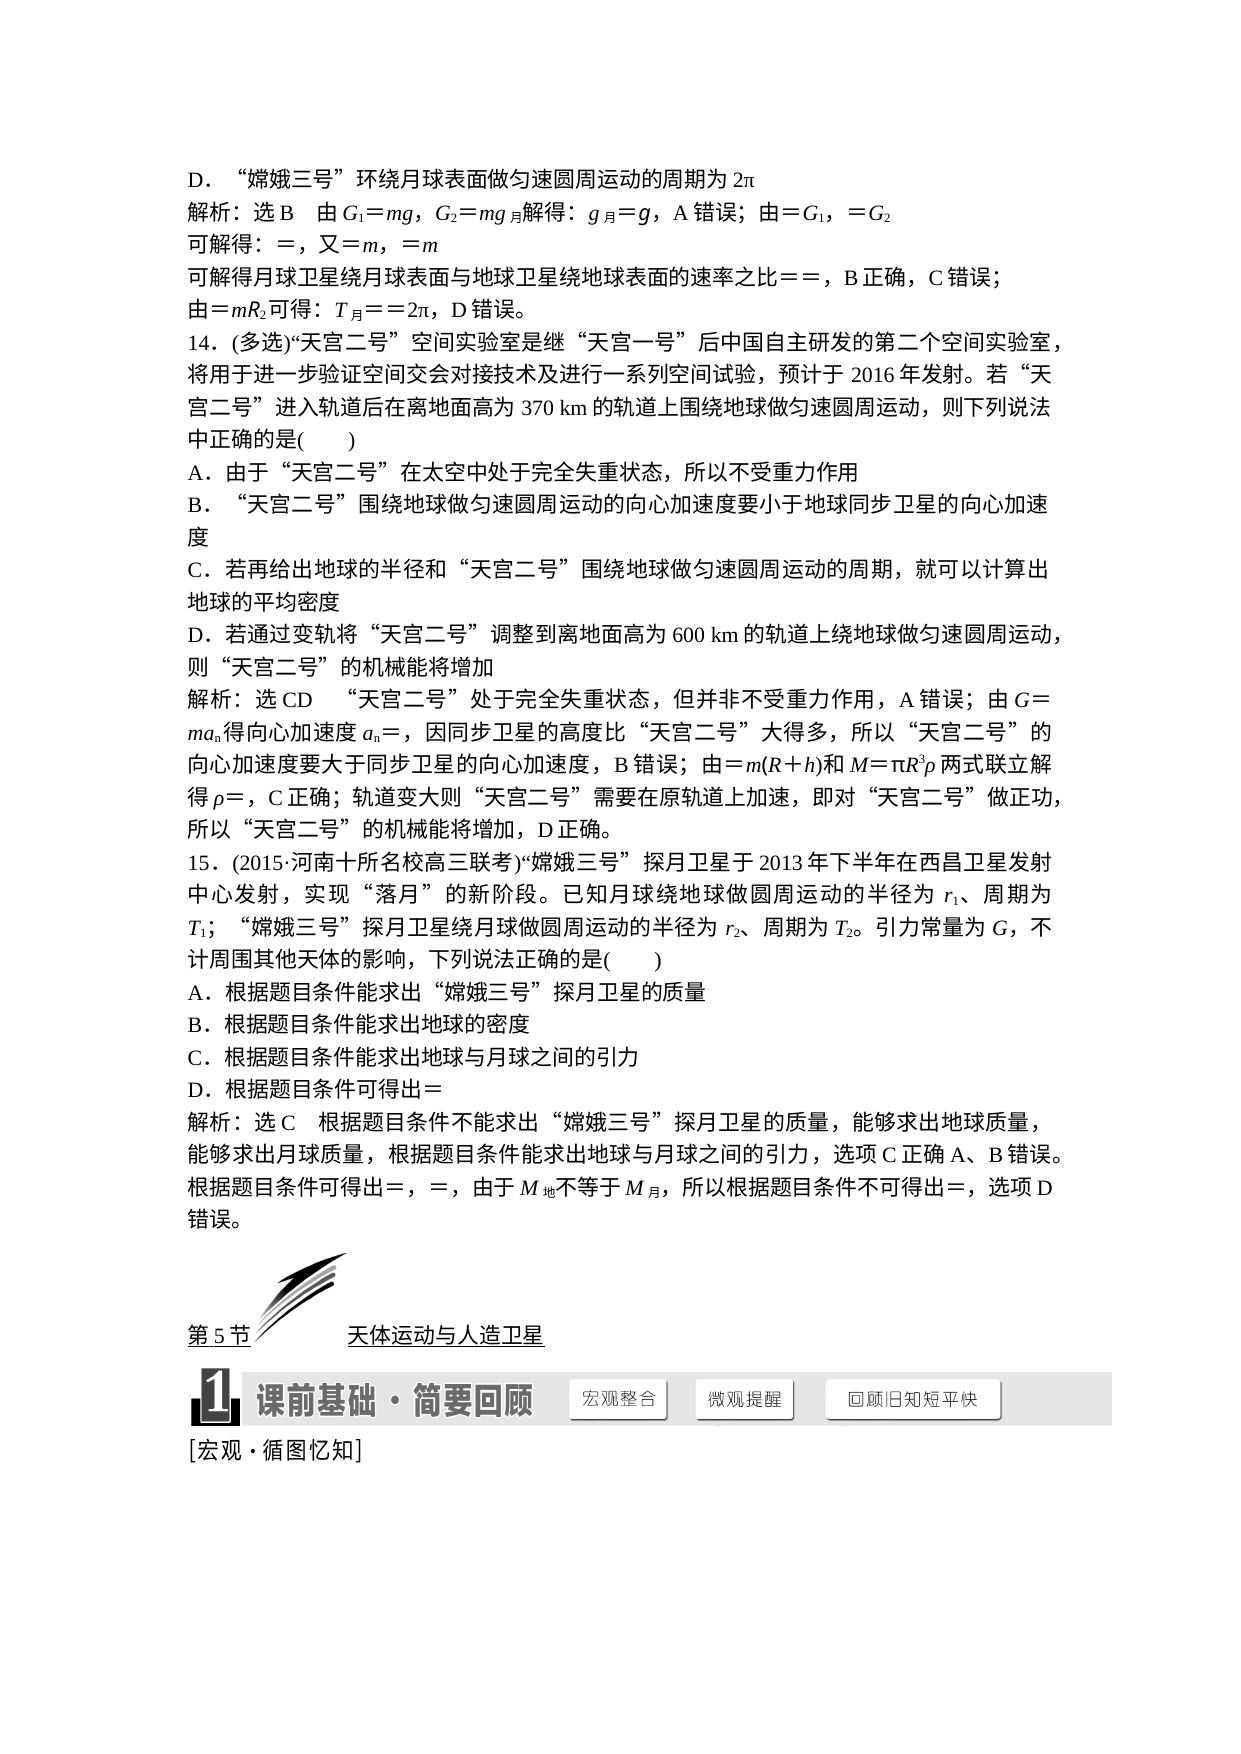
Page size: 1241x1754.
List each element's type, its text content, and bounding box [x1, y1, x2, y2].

text D．根据题目条件可得出＝ [187, 1072, 1053, 1104]
picture [187, 1429, 365, 1472]
text 可解得月球卫星绕月球表面与地球卫星绕地球表面的速率之比＝＝，B正确，C错误； [187, 259, 1053, 292]
text A．由于“天宫二号”在太空中处于完全失重状态，所以不受重力作用 [187, 454, 1053, 487]
text 解析：选B 由G1＝mg，G2＝mg月解得：g月＝g，A错误；由＝G1，＝G2 [187, 194, 1053, 227]
text 15．(2015·河南十所名校高三联考)“嫦娥三号”探月卫星于2013年下半年在西昌卫星发射中心发射，实现“落月”的新阶段。已知月球绕地球做圆周运动的半径为r1、周期为T1；“嫦娥三号”探月卫星绕月球做圆周运动的半径为r2、周期为T2。引力常量为G，不计周围其他天体的影响，下列说法正确的是( ) [187, 844, 1053, 974]
text C．根据题目条件能求出地球与月球之间的引力 [187, 1039, 1053, 1072]
picture [250, 1248, 348, 1344]
picture [187, 1364, 1112, 1428]
text 由＝mR2可得：T月＝＝2π，D错误。 [187, 292, 1053, 324]
text 可解得：＝，又＝m，＝m [187, 227, 1053, 259]
text B．根据题目条件能求出地球的密度 [187, 1007, 1053, 1039]
text 14．(多选)“天宫二号”空间实验室是继“天宫一号”后中国自主研发的第二个空间实验室，将用于进一步验证空间交会对接技术及进行一系列空间试验，预计于2016年发射。若“天宫二号”进入轨道后在离地面高为370 km的轨道上围绕地球做匀速圆周运动，则下列说法中正确的是( ) [187, 324, 1053, 454]
text 解析：选CD “天宫二号”处于完全失重状态，但并非不受重力作用，A错误；由G＝man得向心加速度an＝，因同步卫星的高度比“天宫二号”大得多，所以“天宫二号”的向心加速度要大于同步卫星的向心加速度，B错误；由＝m(R＋h)和M＝πR3ρ两式联立解得ρ＝，C正确；轨道变大则“天宫二号”需要在原轨道上加速，即对“天宫二号”做正功，所以“天宫二号”的机械能将增加，D正确。 [187, 682, 1053, 844]
text 第5节天体运动与人造卫星 [187, 1234, 1053, 1364]
text 解析：选C 根据题目条件不能求出“嫦娥三号”探月卫星的质量，能够求出地球质量，能够求出月球质量，根据题目条件能求出地球与月球之间的引力，选项C正确A、B错误。根据题目条件可得出＝，＝，由于M地不等于M月，所以根据题目条件不可得出＝，选项D错误。 [187, 1104, 1053, 1234]
text D．若通过变轨将“天宫二号”调整到离地面高为600 km的轨道上绕地球做匀速圆周运动，则“天宫二号”的机械能将增加 [187, 617, 1053, 682]
text A．根据题目条件能求出“嫦娥三号”探月卫星的质量 [187, 974, 1053, 1007]
text C．若再给出地球的半径和“天宫二号”围绕地球做匀速圆周运动的周期，就可以计算出地球的平均密度 [187, 552, 1053, 617]
text B．“天宫二号”围绕地球做匀速圆周运动的向心加速度要小于地球同步卫星的向心加速度 [187, 487, 1053, 552]
text D．“嫦娥三号”环绕月球表面做匀速圆周运动的周期为2π [187, 162, 1053, 194]
